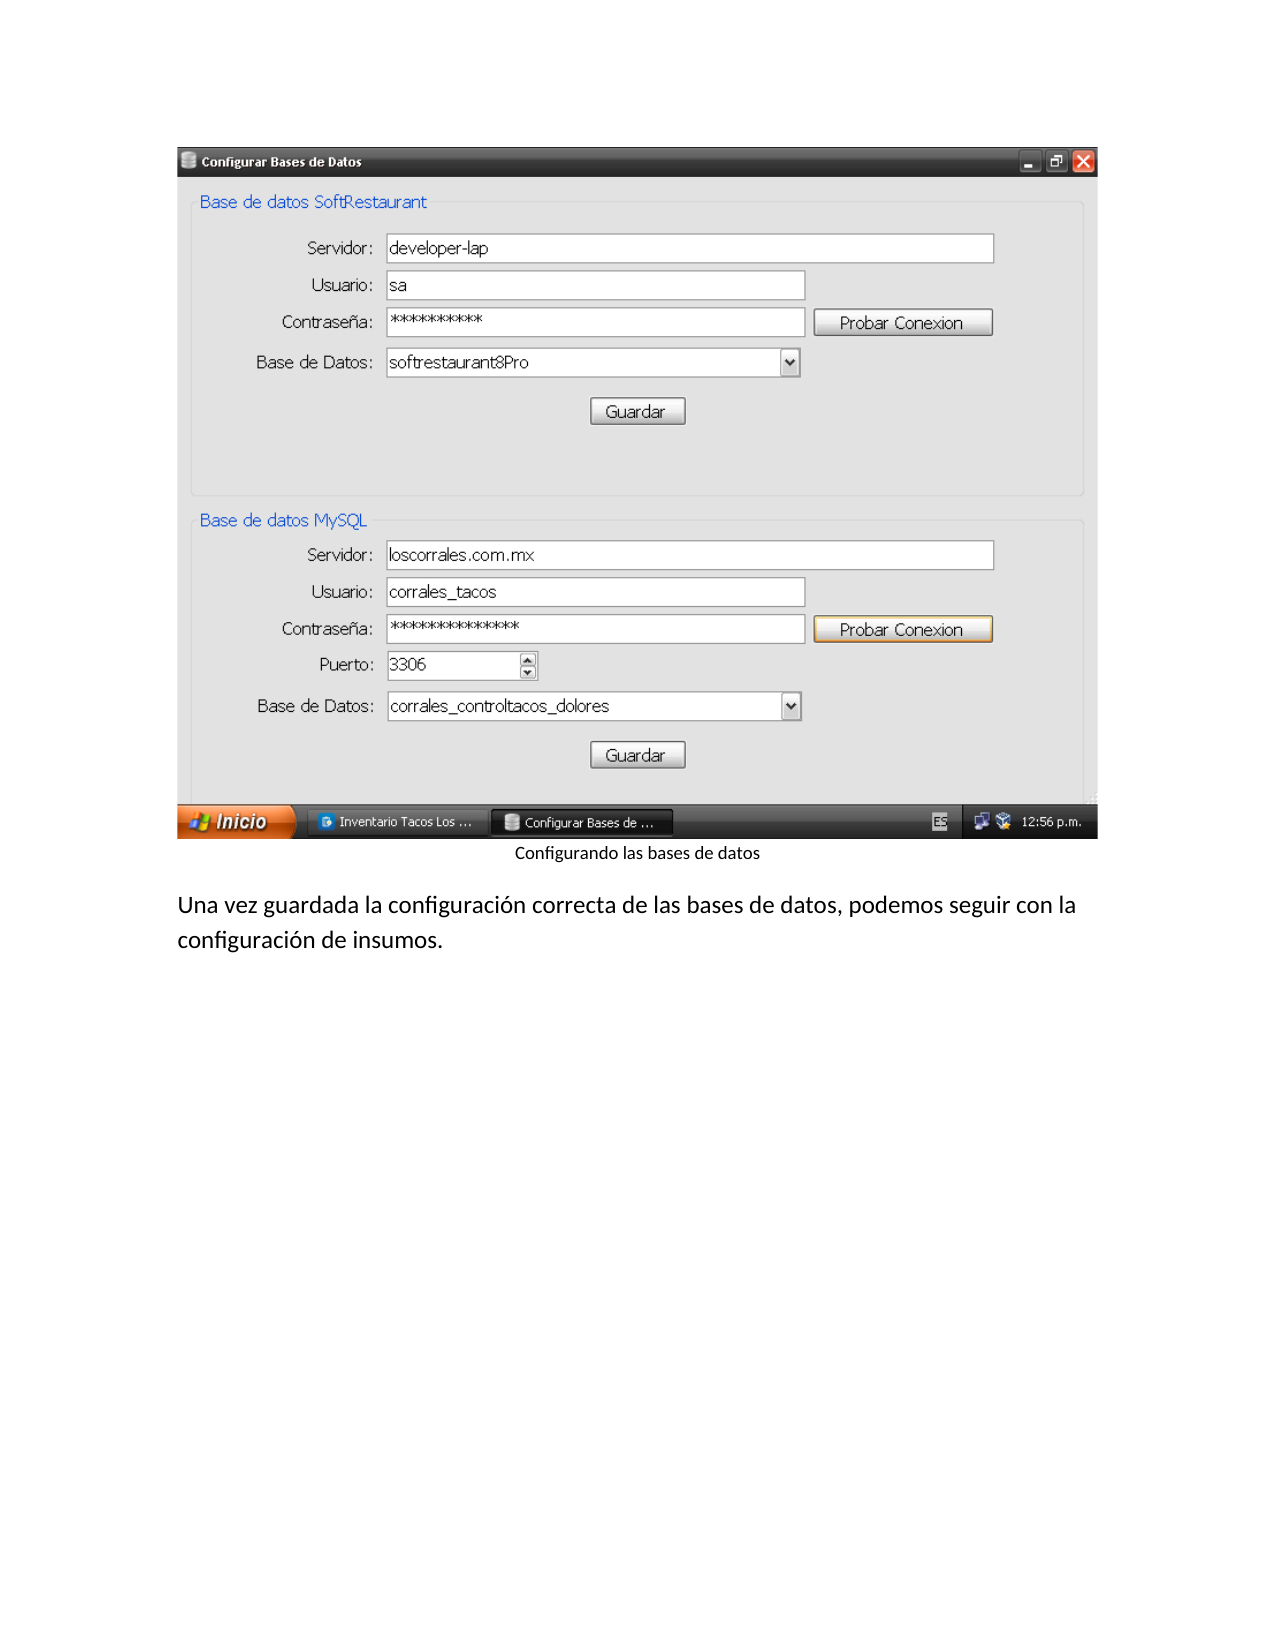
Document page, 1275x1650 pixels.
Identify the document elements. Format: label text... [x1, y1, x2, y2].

text Una vez guardada la configuración correcta de las bases de datos, podemos seguir con la configuración de insumos. [177, 889, 1098, 954]
picture [177, 147, 1098, 839]
text Configurando las bases de datos [177, 839, 1098, 864]
